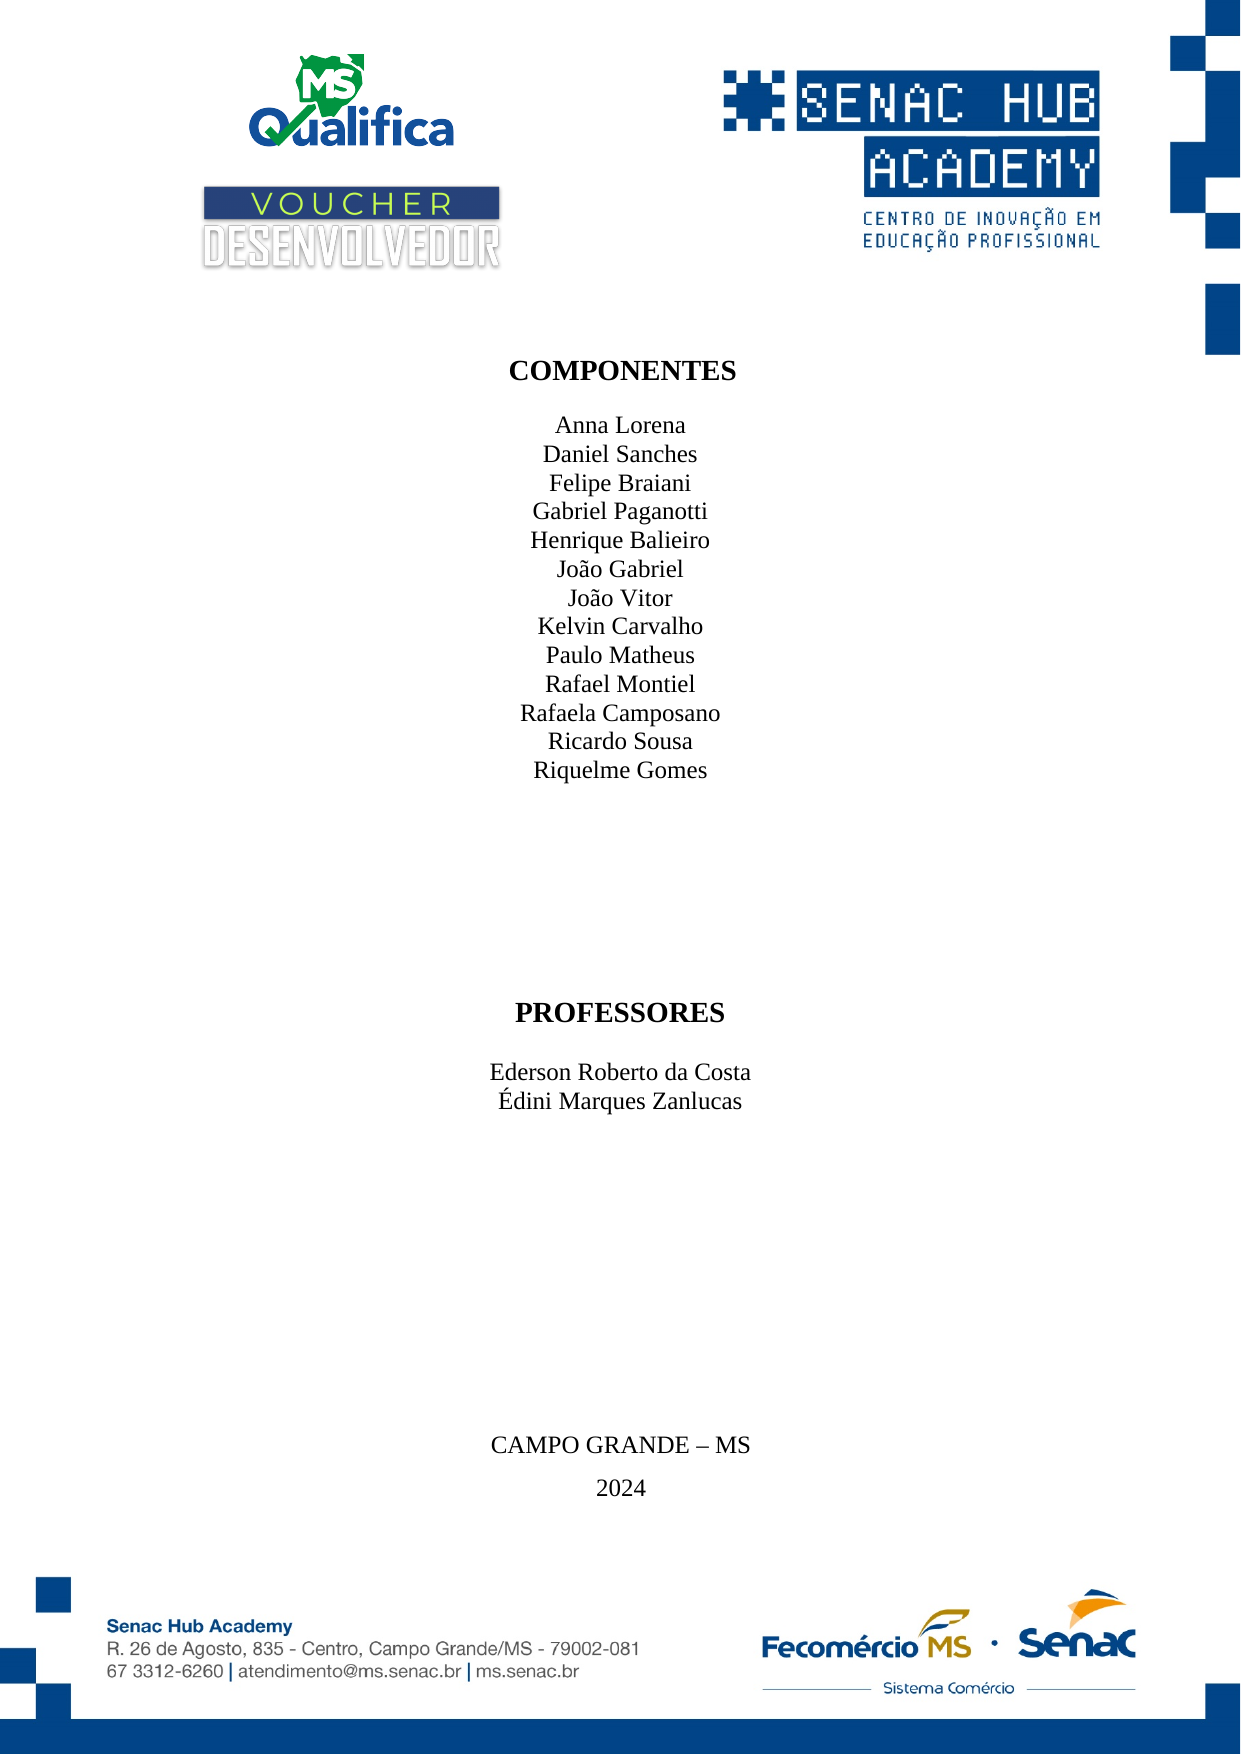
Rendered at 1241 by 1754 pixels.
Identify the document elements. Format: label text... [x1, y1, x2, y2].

text João Vitor [177, 583, 1063, 611]
text Paulo Matheus [177, 640, 1063, 669]
text COMPONENTES [182, 353, 1063, 386]
text Rafael Montiel [177, 669, 1063, 698]
text Gabriel Paganotti [177, 496, 1063, 525]
text Riquelme Gomes [177, 755, 1063, 784]
text Ederson Roberto da Costa [177, 1057, 1063, 1086]
text 2024 [177, 1473, 1063, 1502]
text João Gabriel [177, 554, 1063, 583]
text Daniel Sanches [177, 439, 1063, 468]
text Anna Lorena [177, 410, 1063, 439]
text Kelvin Carvalho [177, 611, 1063, 640]
text Édini Marques Zanlucas [177, 1086, 1063, 1114]
text Rafaela Camposano [177, 698, 1063, 726]
text PROFESSORES [177, 995, 1063, 1028]
text Felipe Braiani [177, 468, 1063, 496]
text Ricardo Sousa [177, 726, 1063, 755]
text Henrique Balieiro [177, 525, 1063, 554]
picture [0, 0, 1241, 1754]
text CAMPO GRANDE – MS [177, 1430, 1063, 1459]
